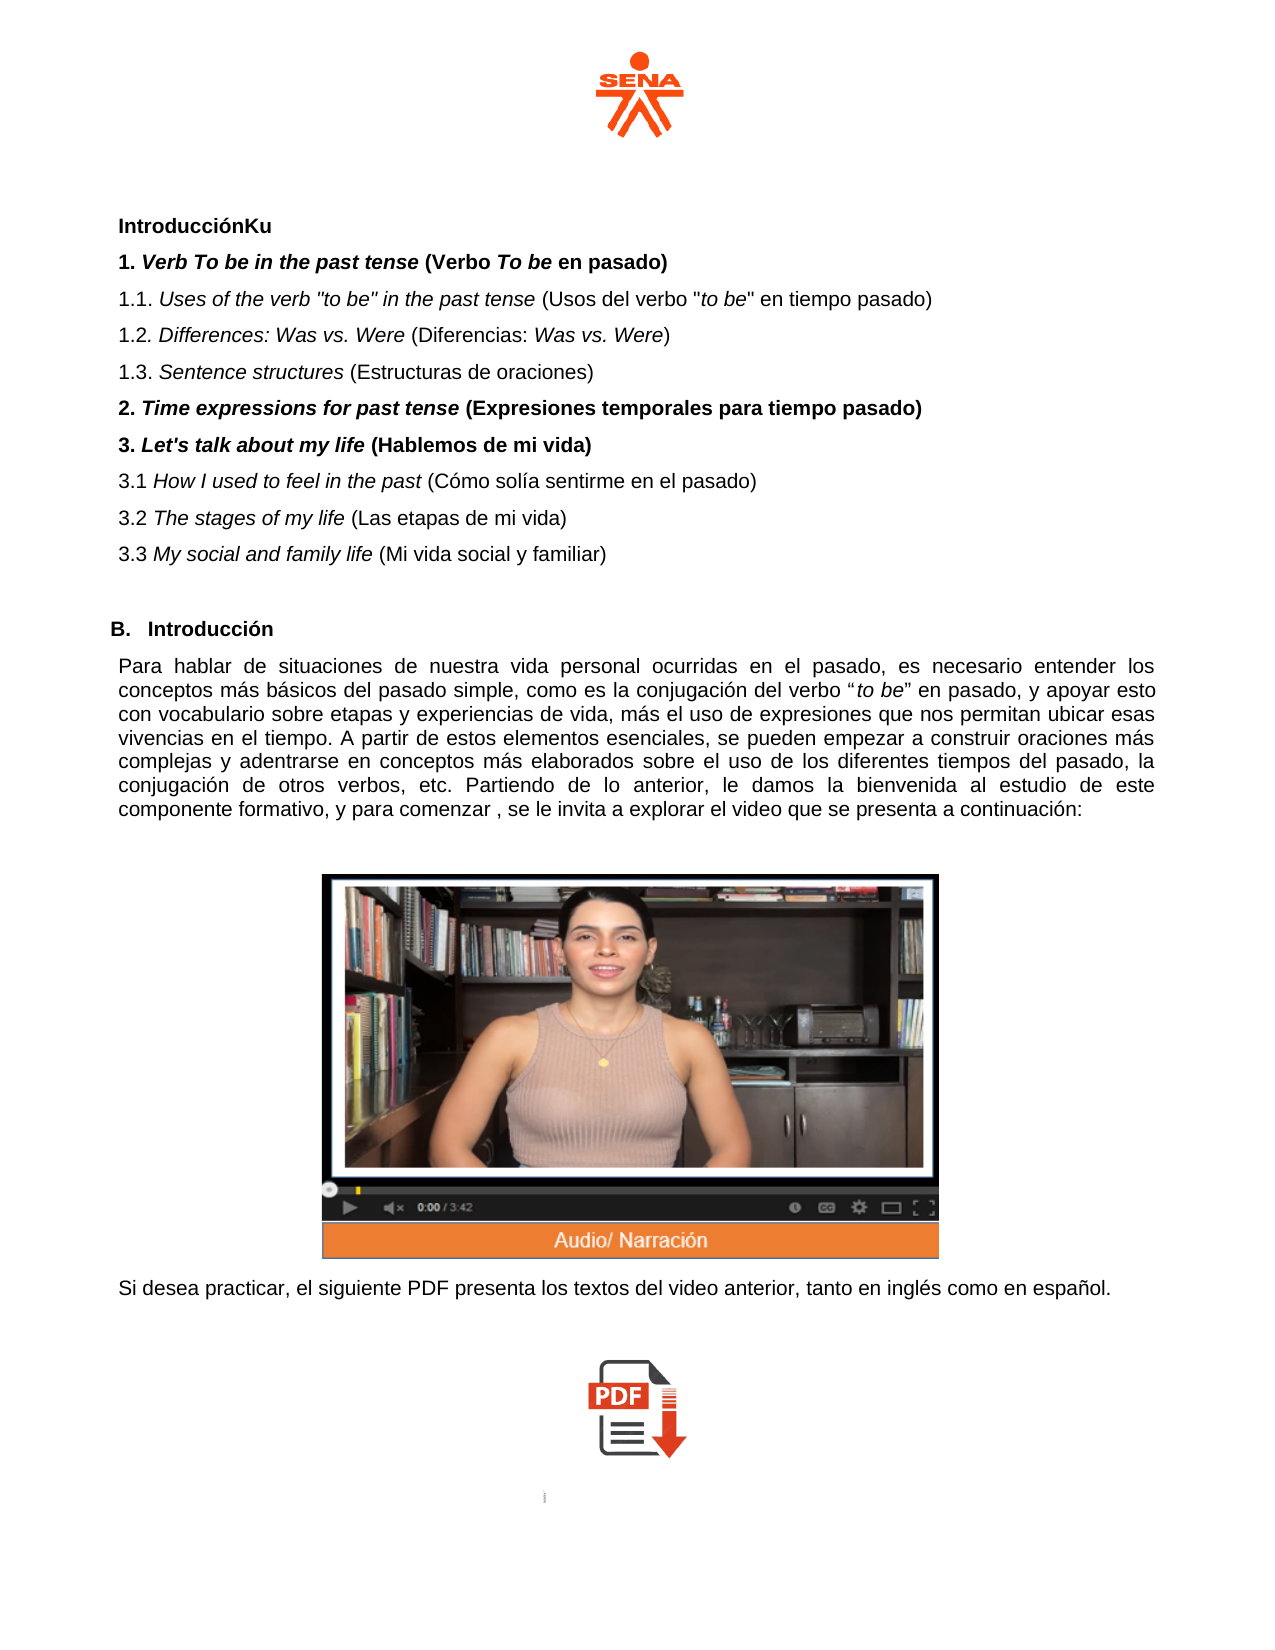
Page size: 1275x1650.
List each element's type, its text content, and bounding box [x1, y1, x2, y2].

text 3.1 How I used to feel in the past (Cómo solía sentirme en el pasado) [118, 469, 1157, 493]
text 1.1. Uses of the verb "to be" in the past tense (Usos del verbo "to be" en tiempo pasado) [118, 287, 1157, 311]
text Para hablar de situaciones de nuestra vida personal ocurridas en el pasado, es necesario entender los conceptos más básicos del pasado simple, como es la conjugación del verbo “to be” en pasado, y apoyar esto con vocabulario sobre etapas y experiencias de vida, más el uso de expresiones que nos permitan ubicar esas vivencias en el tiempo. A partir de estos elementos esenciales, se pueden empezar a construir oraciones más complejas y adentrarse en conceptos más elaborados sobre el uso de los diferentes tiempos del pasado, la conjugación de otros verbos, etc. Partiendo de lo anterior, le damos la bienvenida al estudio de este componente formativo, y para comenzar , se le invita a explorar el video que se presenta a continuación: [118, 653, 1157, 821]
text 1.2. Differences: Was vs. Were (Diferencias: Was vs. Were) [118, 323, 1157, 347]
picture [540, 1312, 735, 1506]
picture [321, 874, 939, 1259]
text 1. Verb To be in the past tense (Verbo To be en pasado) [118, 250, 1157, 274]
text IntroducciónKu [118, 214, 1157, 238]
text Si desea practicar, el siguiente PDF presenta los textos del video anterior, tanto en inglés como en español. [118, 1276, 1157, 1300]
text 3. Let's talk about my life (Hablemos de mi vida) [118, 432, 1157, 456]
text 2. Time expressions for past tense (Expresiones temporales para tiempo pasado) [118, 396, 1157, 420]
list Introducción [110, 617, 1157, 641]
text 3.2 The stages of my life (Las etapas de mi vida) [118, 505, 1157, 529]
picture [585, 48, 690, 142]
text 3.3 My social and family life (Mi vida social y familiar) [118, 542, 1157, 566]
text 1.3. Sentence structures (Estructuras de oraciones) [118, 359, 1157, 383]
